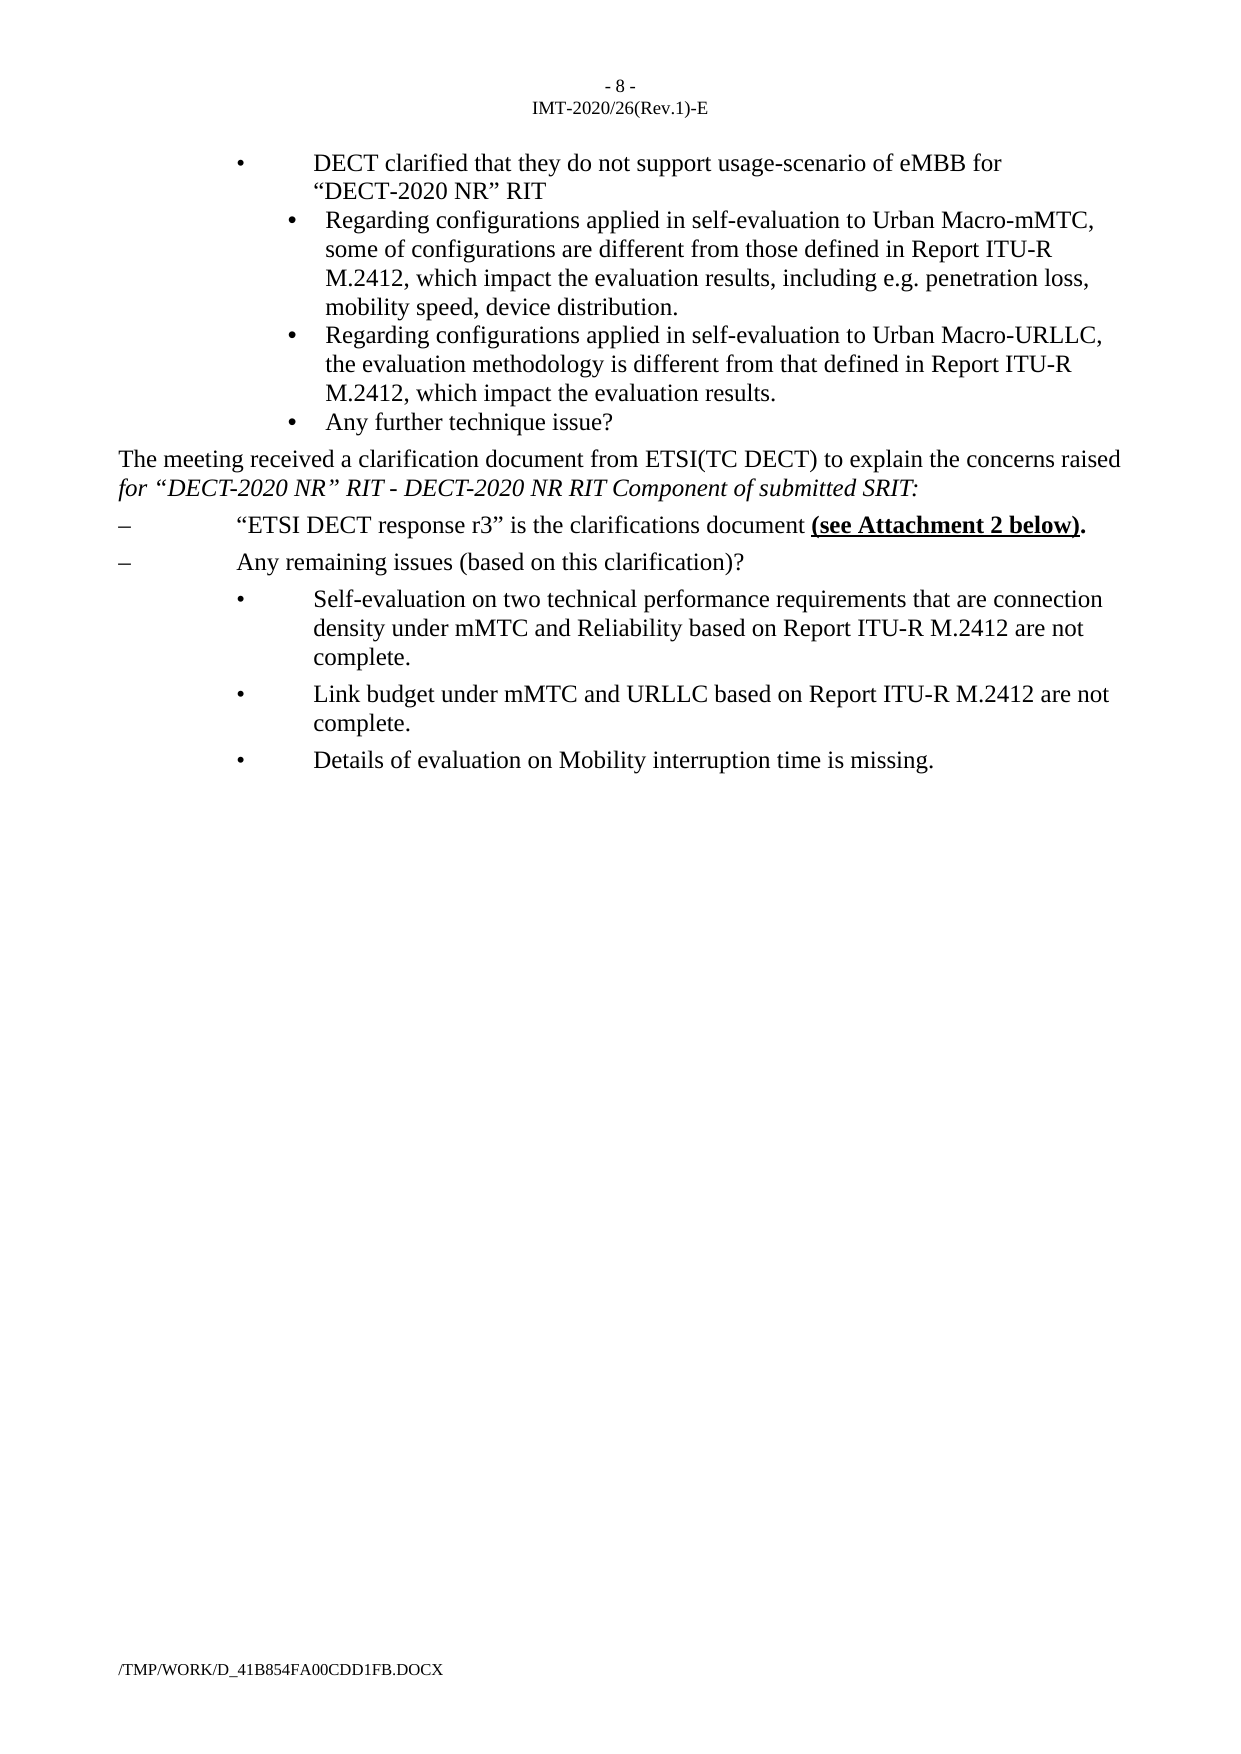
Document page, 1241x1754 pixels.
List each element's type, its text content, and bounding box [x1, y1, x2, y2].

text • Details of evaluation on Mobility interruption time is missing. [236, 745, 1122, 774]
text • DECT clarified that they do not support usage-scenario of eMBB for “DECT-2020 NR” RIT [236, 148, 1122, 205]
text The meeting received a clarification document from ETSI(TC DECT) to explain the concerns raised for “DECT-2020 NR” RIT - DECT-2020 NR RIT Component of submitted SRIT: [118, 444, 1122, 502]
text – Any remaining issues (based on this clarification)? [118, 547, 1122, 576]
list Regarding configurations applied in self-evaluation to Urban Macro-mMTC, some of configurations are different from those defined in Report ITU-R M.2412, which impact the evaluation results, including e.g. penetration loss, mobility speed, device distribution. [288, 205, 1122, 320]
list Any further technique issue? [288, 407, 1122, 436]
text • Link budget under mMTC and URLLC based on Report ITU-R M.2412 are not complete. [236, 679, 1122, 737]
text • Self-evaluation on two technical performance requirements that are connection density under mMTC and Reliability based on Report ITU-R M.2412 are not complete. [236, 584, 1122, 671]
text – “ETSI DECT response r3” is the clarifications document (see Attachment 2 below). [118, 510, 1122, 539]
list Regarding configurations applied in self-evaluation to Urban Macro-URLLC, the evaluation methodology is different from that defined in Report ITU-R M.2412, which impact the evaluation results. [288, 320, 1122, 407]
